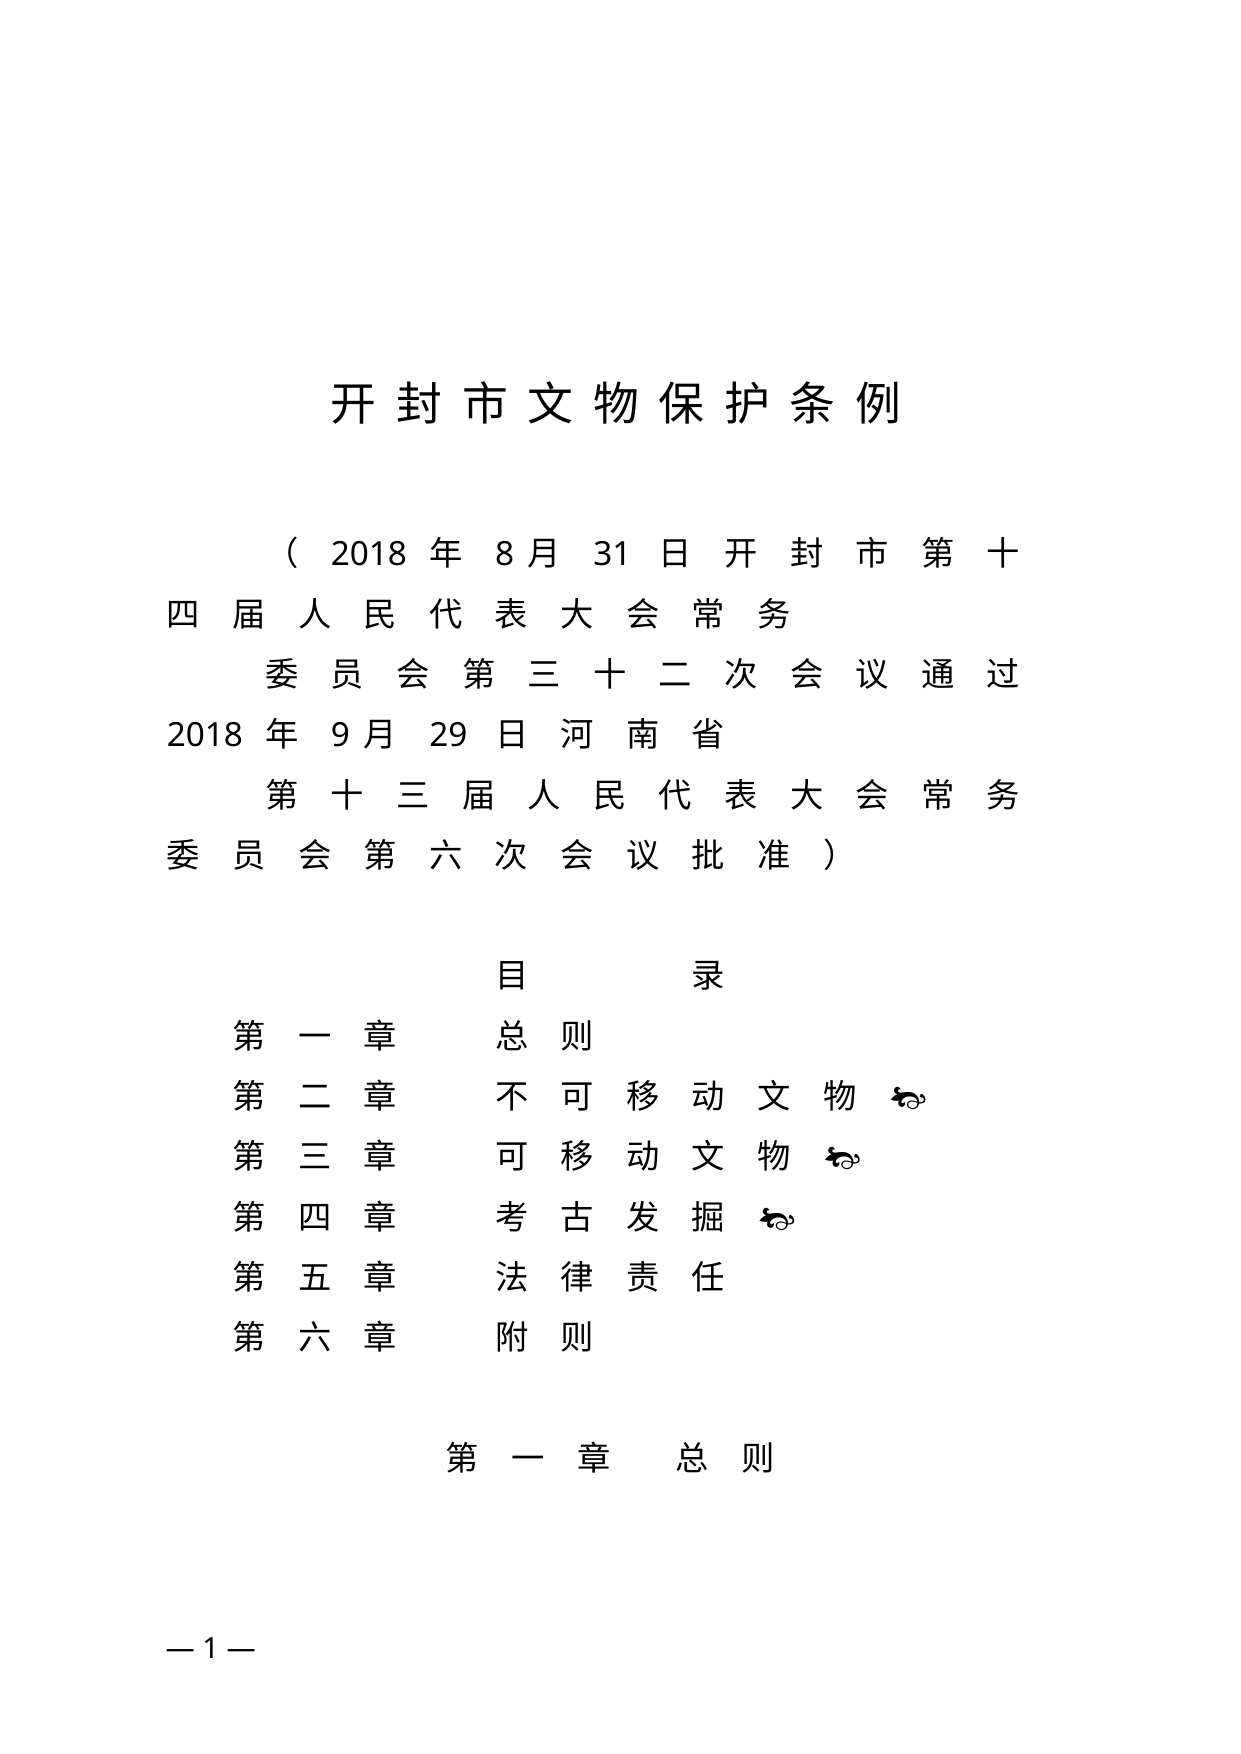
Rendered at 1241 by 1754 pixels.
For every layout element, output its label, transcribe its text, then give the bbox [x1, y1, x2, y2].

text 第十三届人民代表大会常务委员会第六次会议批准） [167, 762, 1085, 883]
text 目 录 [167, 943, 1085, 1003]
list 总则 [167, 1426, 1085, 1486]
text 开封市文物保护条例 [167, 340, 1085, 461]
text （2018年8月31日开封市第十四届人民代表大会常务 [167, 521, 1085, 642]
text 第一章 总则 [167, 1003, 1085, 1064]
text 第四章 考古发掘 [167, 1184, 1085, 1245]
text 第五章 法律责任 [167, 1245, 1085, 1305]
list 第六章 附则 [167, 1305, 1085, 1365]
text 第二章 不可移动文物 [167, 1064, 1085, 1124]
text 第三章 可移动文物 [167, 1124, 1085, 1184]
text 委员会第三十二次会议通过 2018年9月29日河南省 [167, 642, 1085, 762]
